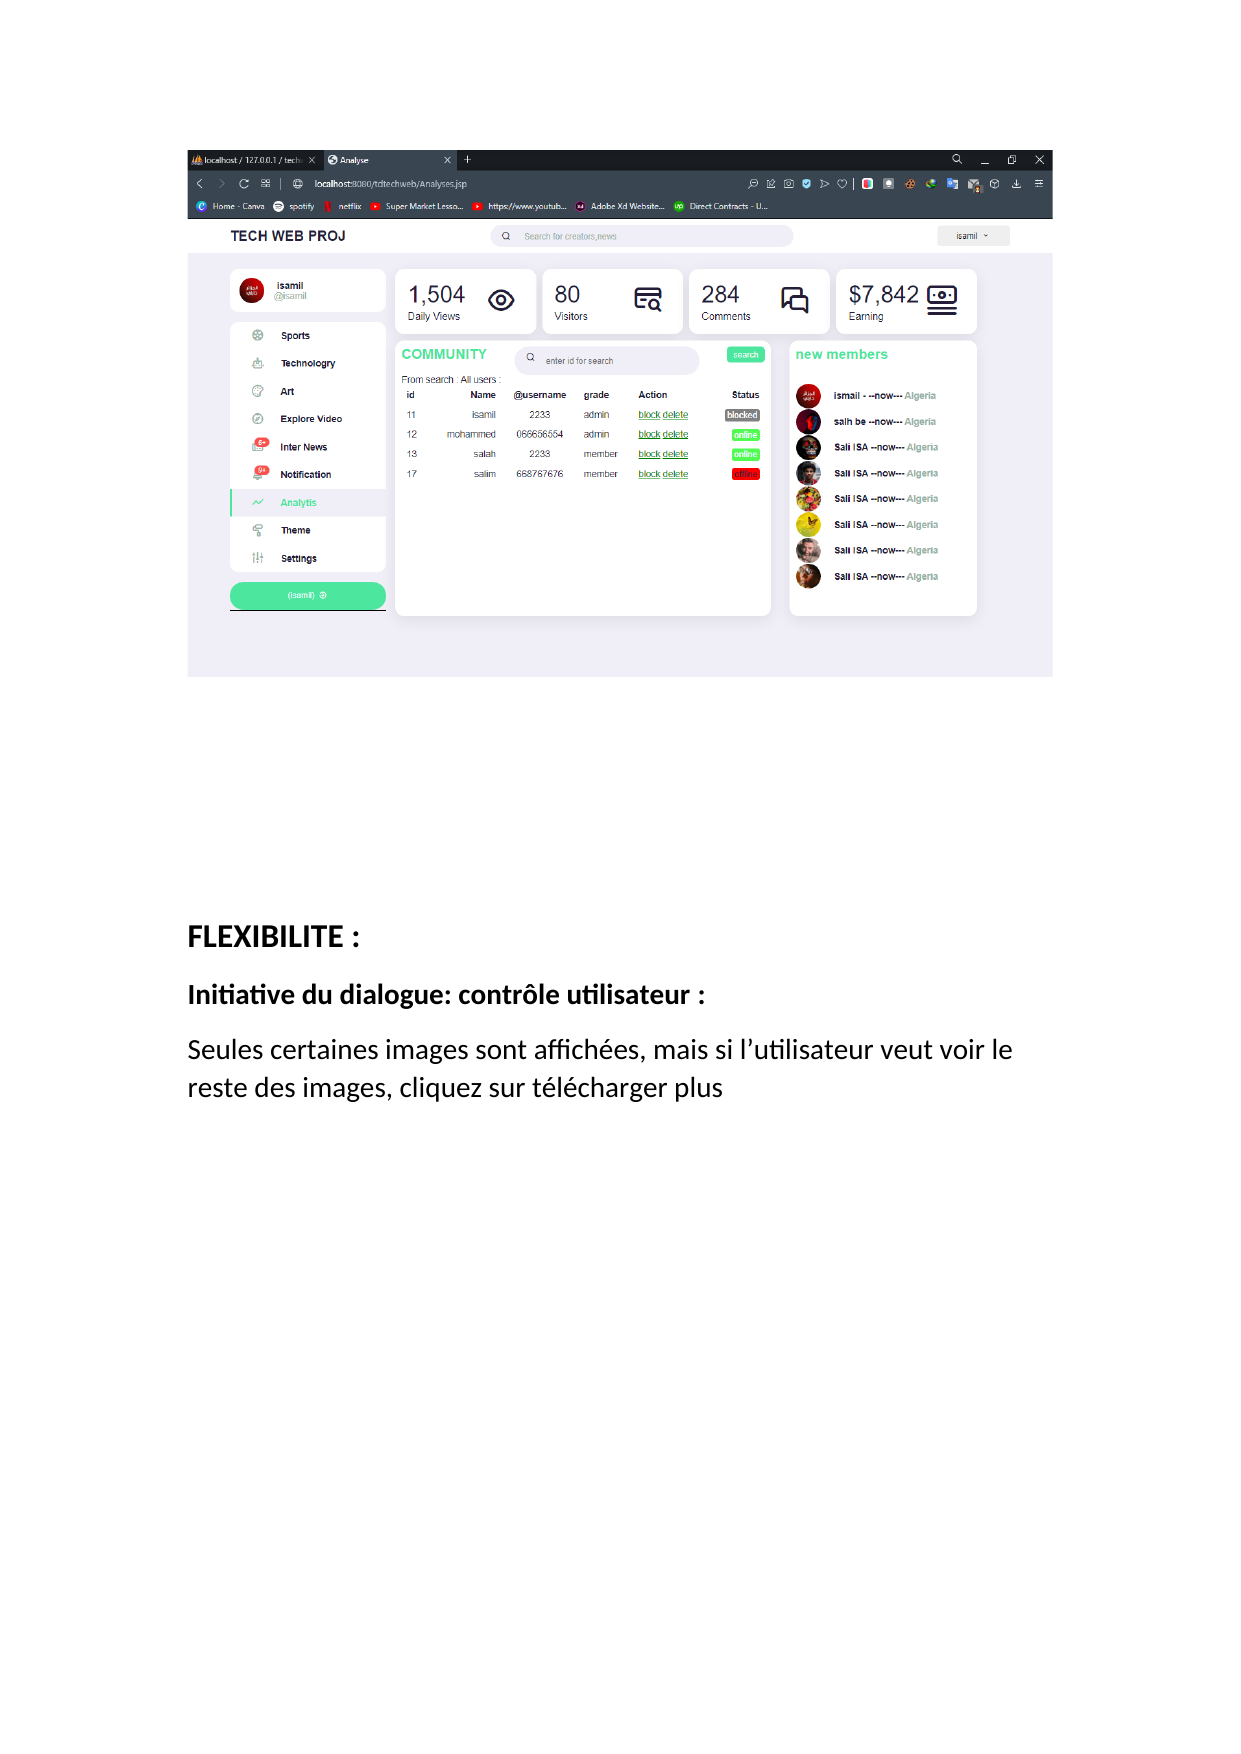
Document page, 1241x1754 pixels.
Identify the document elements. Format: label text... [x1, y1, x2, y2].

text Initiative du dialogue: contrôle utilisateur : [187, 976, 1053, 1012]
text FLEXIBILITE : [187, 915, 1053, 956]
picture [187, 150, 1053, 677]
text Seules certaines images sont affichées, mais si l’utilisateur veut voir le reste des images, cliquez sur télécharger plus [187, 1031, 1053, 1105]
